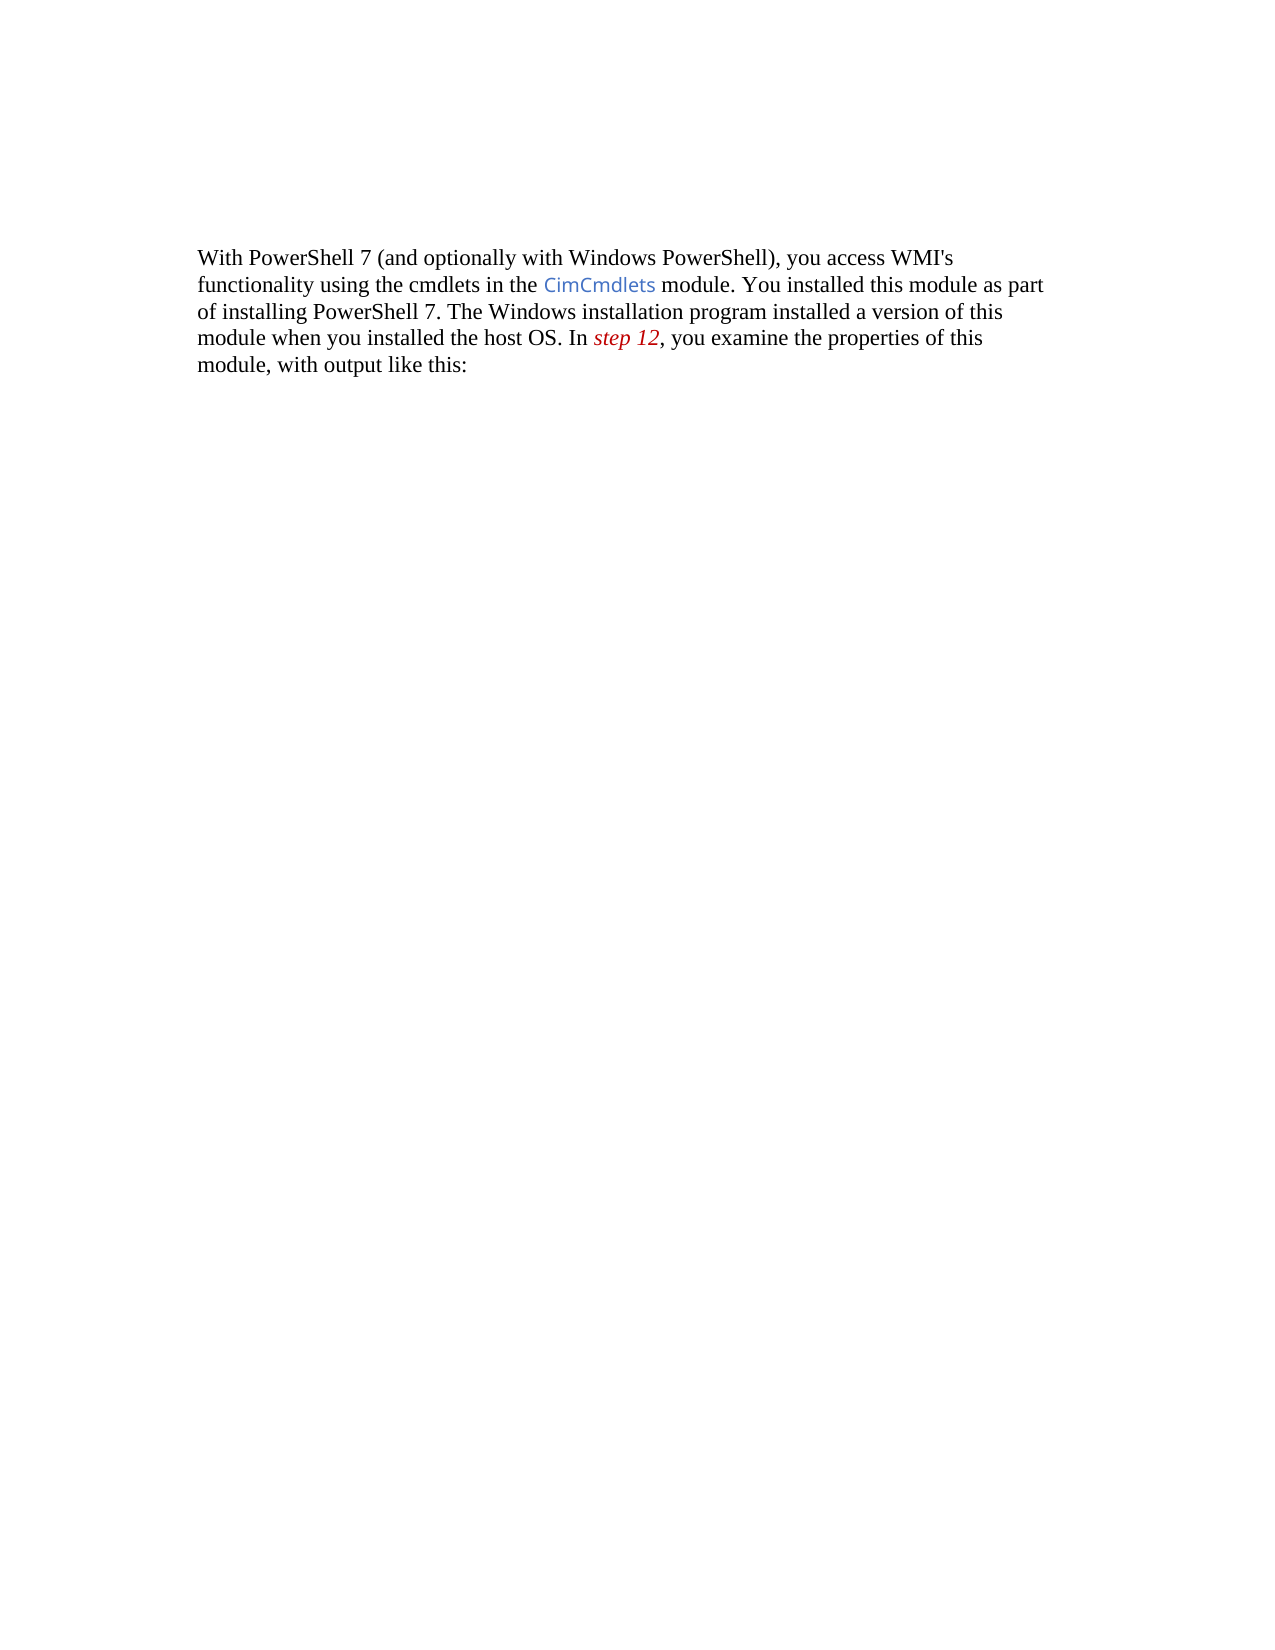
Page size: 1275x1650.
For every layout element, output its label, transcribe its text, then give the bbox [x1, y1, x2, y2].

text With PowerShell 7 (and optionally with Windows PowerShell), you access WMI's functionality using the cmdlets in the CimCmdlets module. You installed this module as part of installing PowerShell 7. The Windows installation program installed a version of this module when you installed the host OS. In step 12, you examine the properties of this module, with output like this: [197, 244, 1050, 377]
